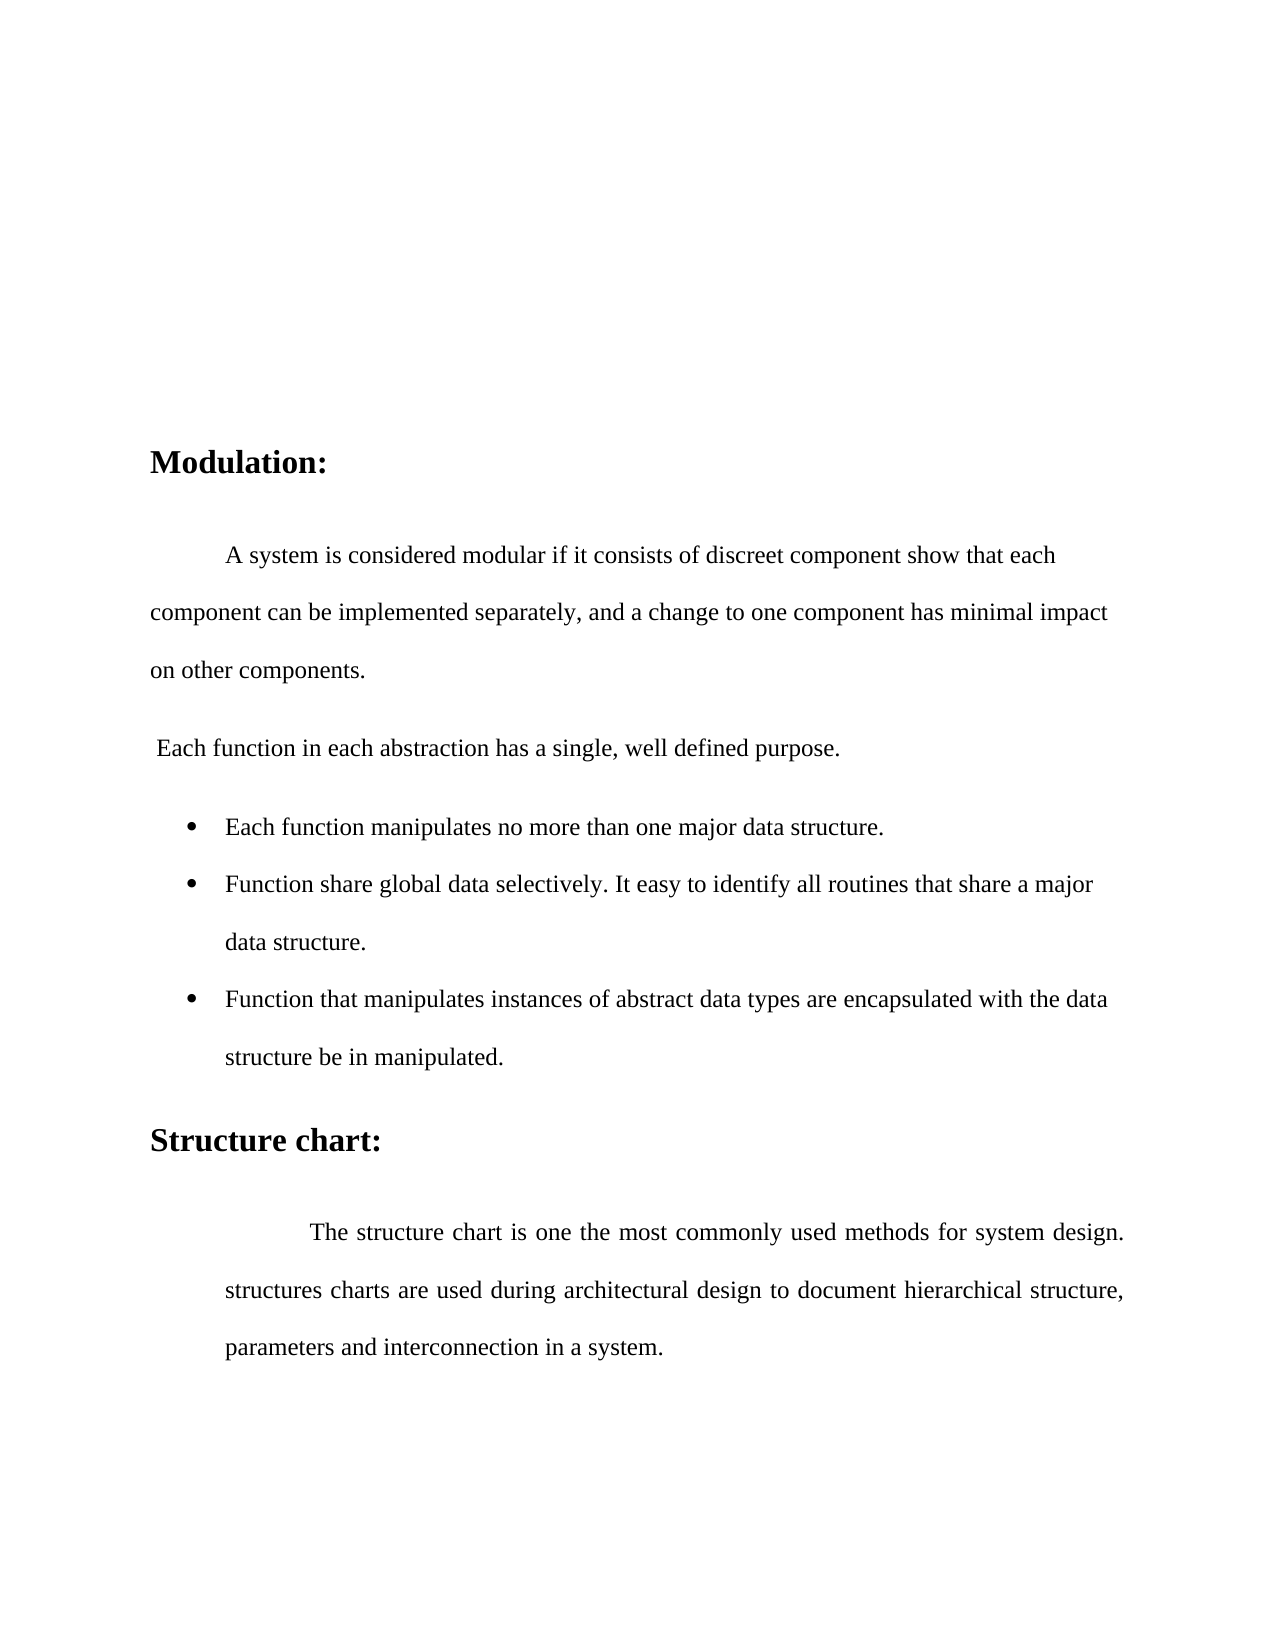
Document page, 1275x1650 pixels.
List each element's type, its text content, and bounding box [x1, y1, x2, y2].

text Modulation: [150, 442, 1125, 481]
list Function that manipulates instances of abstract data types are encapsulated with the data structure be in manipulated. [187, 984, 1125, 1070]
text A system is considered modular if it consists of discreet component show that each component can be implemented separately, and a change to one component has minimal impact on other components. [150, 540, 1125, 684]
text Each function in each abstraction has a single, well defined purpose. [150, 733, 1125, 762]
list The structure chart is one the most commonly used methods for system design. structures charts are used during architectural design to document hierarchical structure, parameters and interconnection in a system. [225, 1217, 1125, 1361]
list Each function manipulates no more than one major data structure. [187, 812, 1125, 840]
text Structure chart: [150, 1120, 1125, 1158]
list Function share global data selectively. It easy to identify all routines that share a major data structure. [187, 869, 1125, 955]
